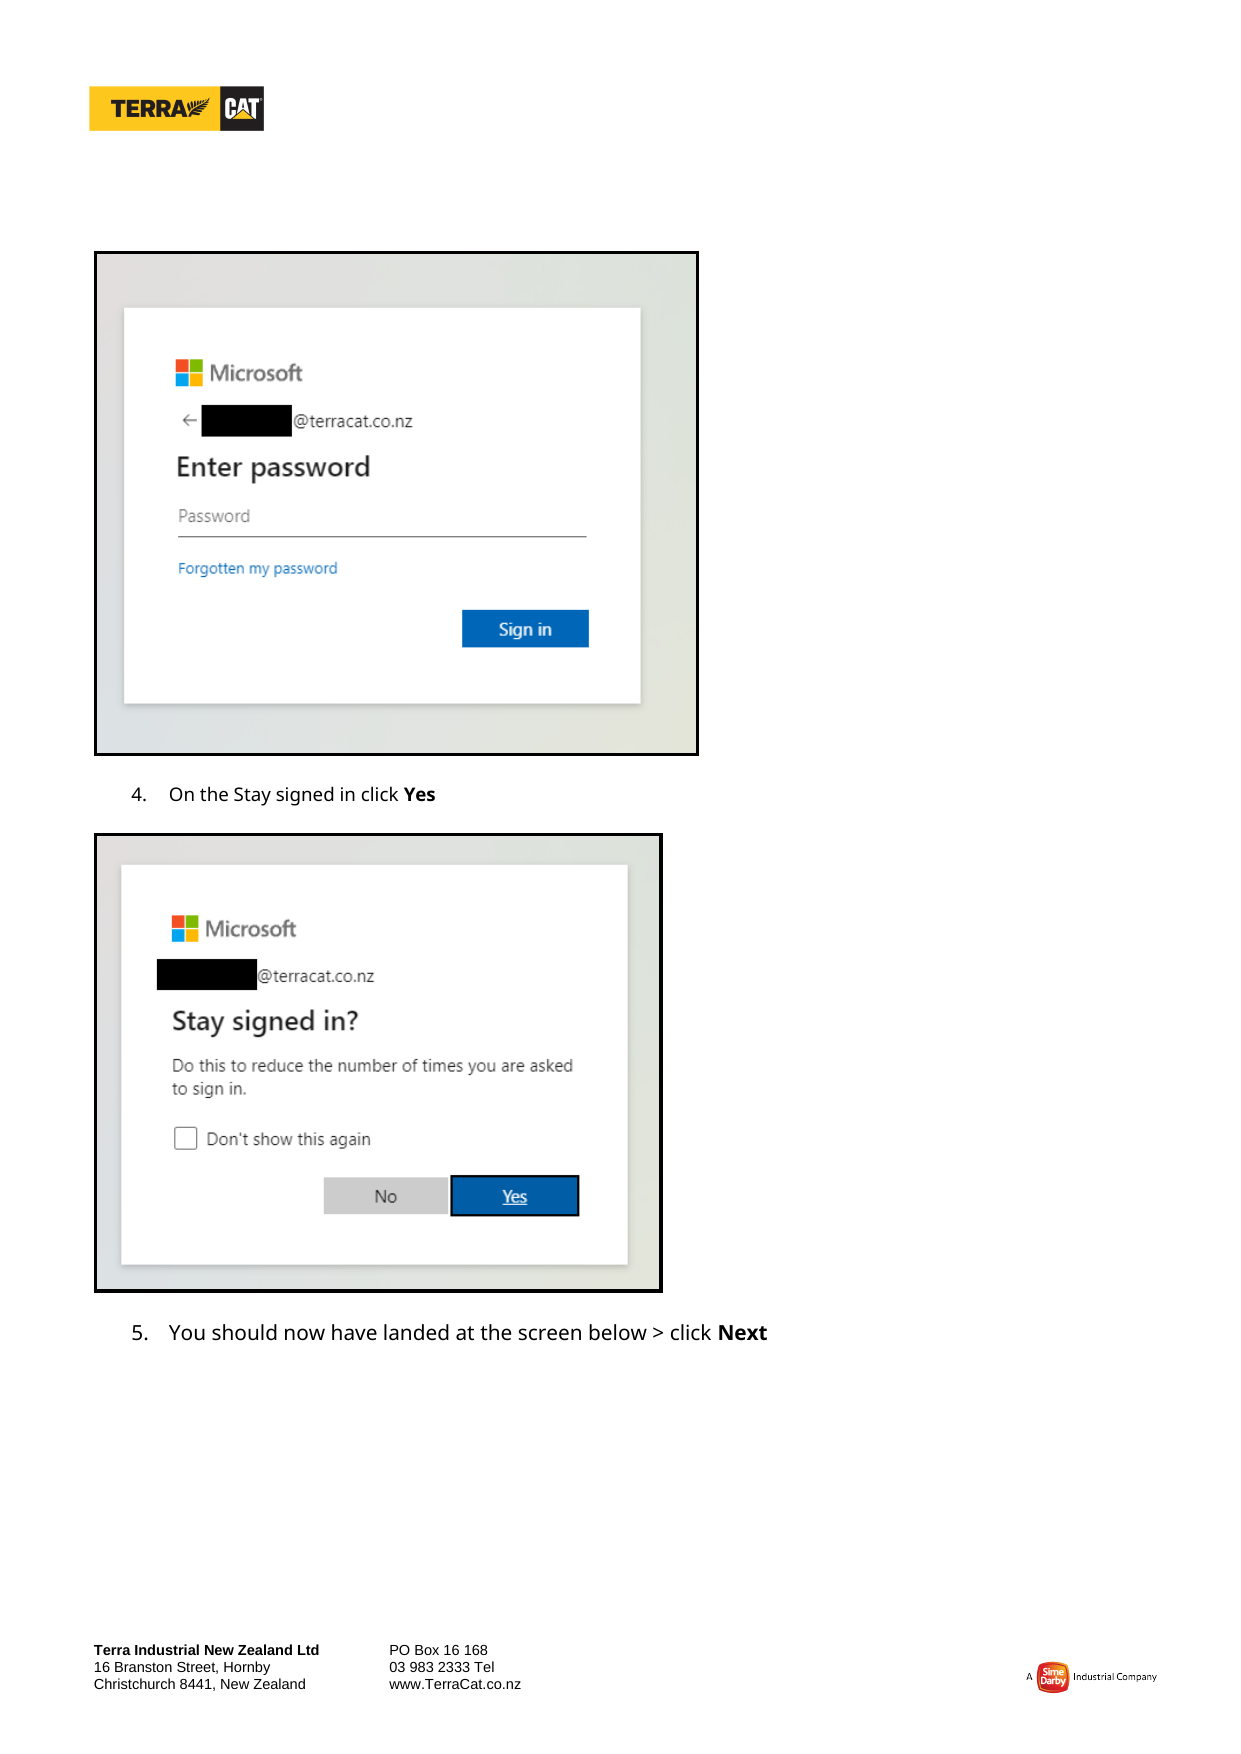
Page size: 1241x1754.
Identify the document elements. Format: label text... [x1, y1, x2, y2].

picture [1025, 1658, 1157, 1695]
picture [97, 254, 696, 753]
picture [87, 84, 266, 133]
list On the Stay signed in click Yes [131, 782, 1053, 807]
list You should now have landed at the screen below > click Next [131, 1318, 1053, 1347]
picture [97, 836, 659, 1289]
